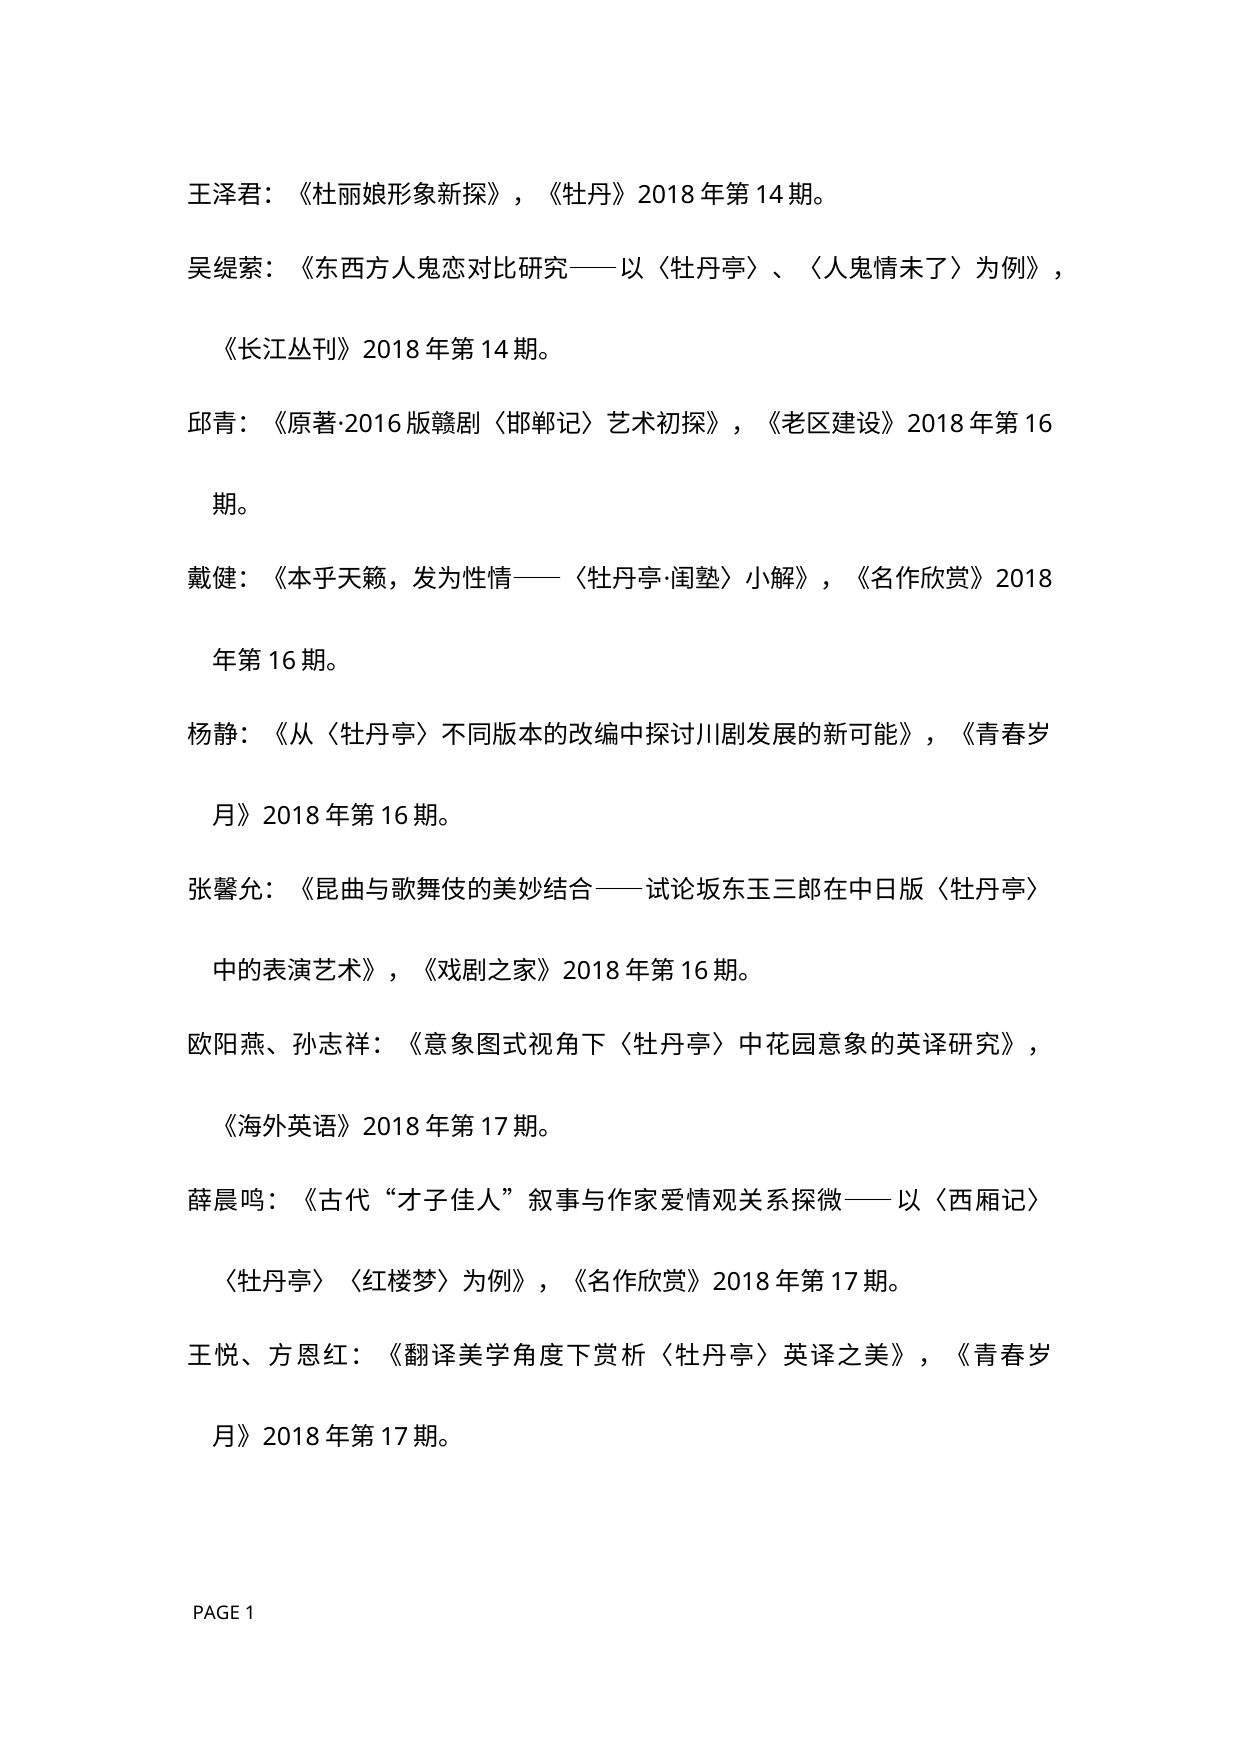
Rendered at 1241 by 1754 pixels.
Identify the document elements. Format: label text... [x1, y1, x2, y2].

text 张馨允：《昆曲与歌舞伎的美妙结合——试论坂东玉三郎在中日版〈牡丹亭〉中的表演艺术》，《戏剧之家》2018年第16期。 [187, 855, 1053, 1001]
text 戴健：《本乎天籁，发为性情——〈牡丹亭·闺塾〉小解》，《名作欣赏》2018年第16期。 [187, 544, 1053, 691]
text 薛晨鸣：《古代“才子佳人”叙事与作家爱情观关系探微——以〈西厢记〉〈牡丹亭〉〈红楼梦〉为例》，《名作欣赏》2018年第17期。 [187, 1166, 1053, 1312]
text 吴缇萦：《东西方人鬼恋对比研究——以〈牡丹亭〉、〈人鬼情未了〉为例》，《长江丛刊》2018年第14期。 [187, 234, 1053, 380]
text 王泽君：《杜丽娘形象新探》，《牡丹》2018年第14期。 [187, 160, 1053, 225]
text 邱青：《原著·2016版赣剧〈邯郸记〉艺术初探》，《老区建设》2018年第16期。 [187, 389, 1053, 535]
text 王悦、方恩红：《翻译美学角度下赏析〈牡丹亭〉英译之美》，《青春岁月》2018年第17期。 [187, 1321, 1053, 1467]
text 欧阳燕、孙志祥：《意象图式视角下〈牡丹亭〉中花园意象的英译研究》，《海外英语》2018年第17期。 [187, 1010, 1053, 1157]
text 杨静：《从〈牡丹亭〉不同版本的改编中探讨川剧发展的新可能》，《青春岁月》2018年第16期。 [187, 700, 1053, 846]
